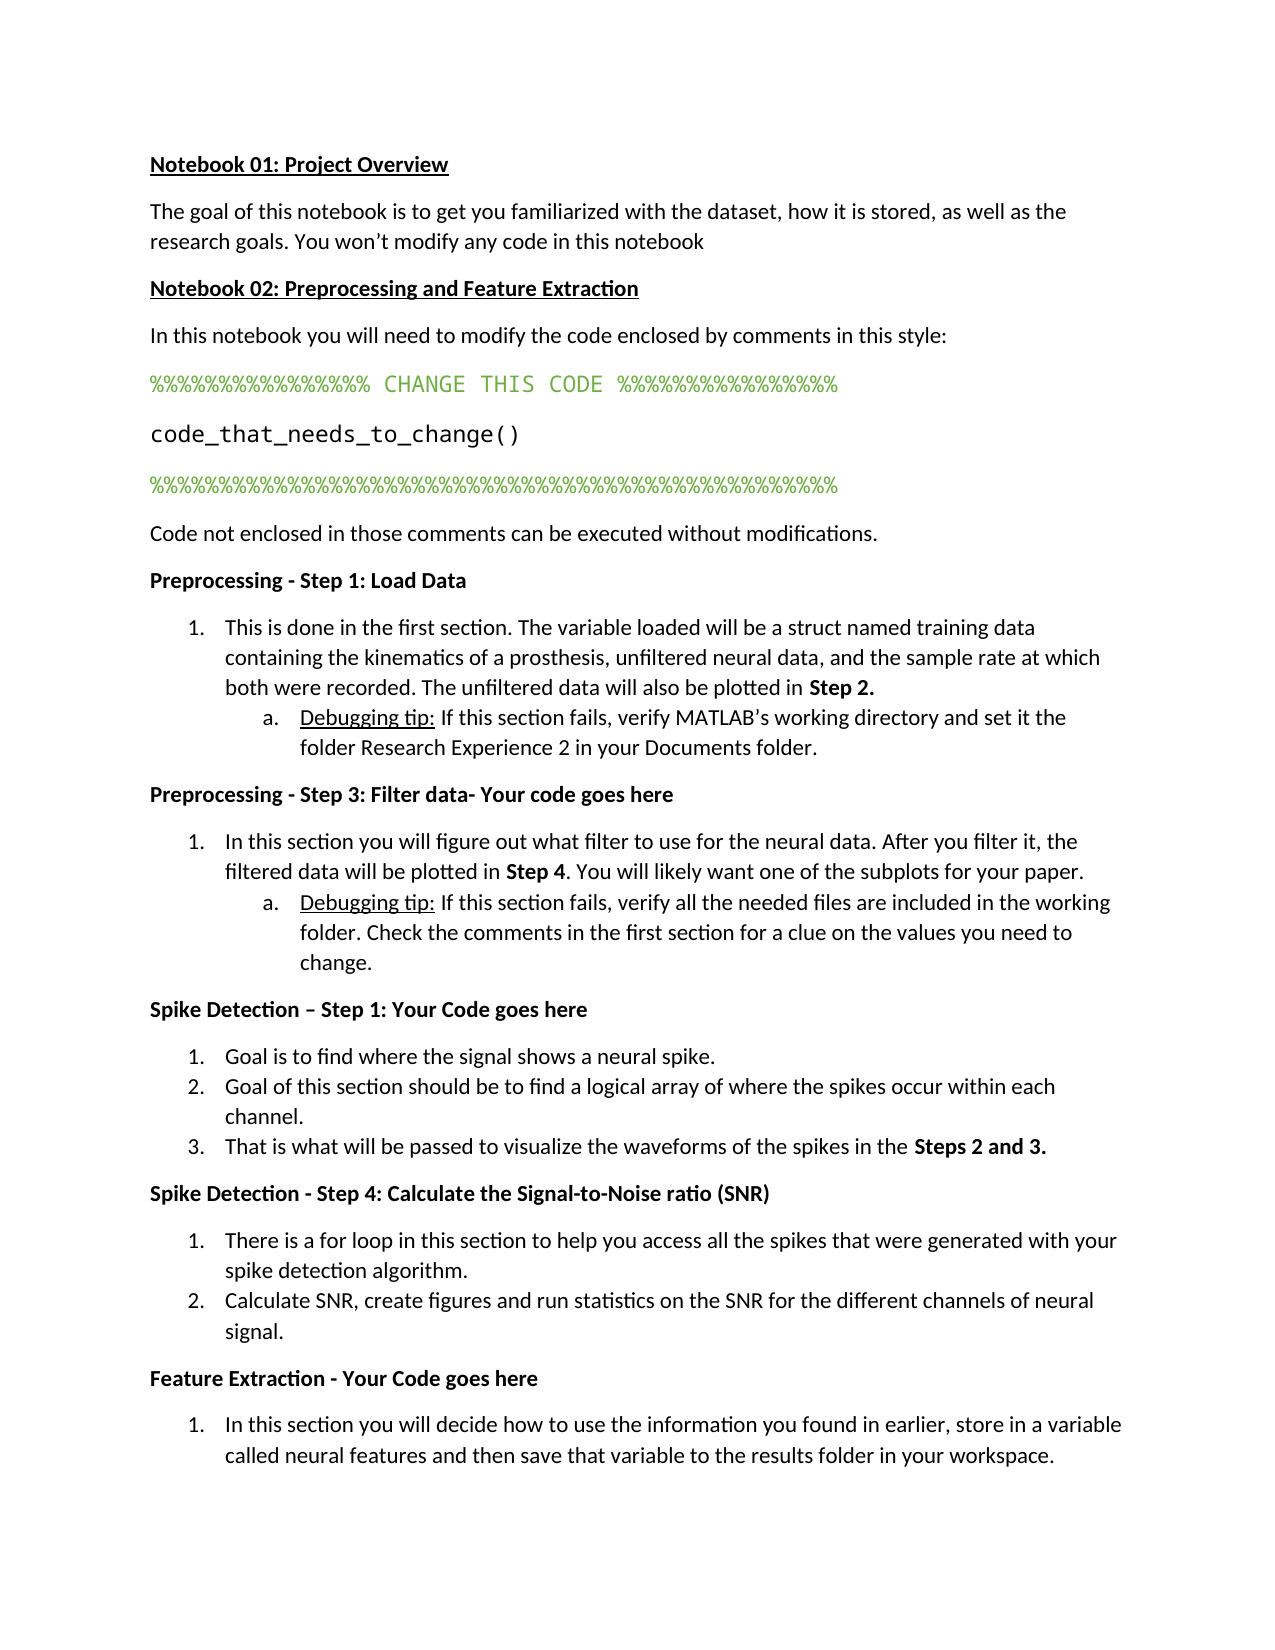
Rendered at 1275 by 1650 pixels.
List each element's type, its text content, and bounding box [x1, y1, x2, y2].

text %%%%%%%%%%%%%%%%%%%%%%%%%%%%%%%%%%%%%%%%%%%%%%%%%% [150, 468, 1125, 500]
list There is a for loop in this section to help you access all the spikes that were generated with your spike detection algorithm. [187, 1226, 1125, 1284]
text Code not enclosed in those comments can be executed without modifications. [150, 519, 1125, 547]
list Debugging tip: If this section fails, verify all the needed files are included in the working folder. Check the comments in the first section for a clue on the values you need to change. [262, 888, 1125, 976]
list In this section you will decide how to use the information you found in earlier, store in a variable called neural features and then save that variable to the results folder in your workspace. [187, 1411, 1125, 1469]
list Debugging tip: If this section fails, verify MATLAB’s working directory and set it the folder Research Experience 2 in your Documents folder. [262, 703, 1125, 762]
text Notebook 01: Project Overview [150, 150, 1125, 178]
list Goal is to find where the signal shows a neural spike. [187, 1042, 1125, 1070]
text Notebook 02: Preprocessing and Feature Extraction [150, 274, 1125, 302]
text Feature Extraction - Your Code goes here [150, 1364, 1125, 1392]
list This is done in the first section. The variable loaded will be a struct named training data containing the kinematics of a prosthesis, unfiltered neural data, and the sample rate at which both were recorded. The unfiltered data will also be plotted in Step 2. [187, 613, 1125, 701]
text Preprocessing - Step 3: Filter data- Your code goes here [150, 780, 1125, 808]
text %%%%%%%%%%%%%%%% CHANGE THIS CODE %%%%%%%%%%%%%%%% [150, 368, 1125, 399]
text Spike Detection – Step 1: Your Code goes here [150, 995, 1125, 1023]
text Spike Detection - Step 4: Calculate the Signal-to-Noise ratio (SNR) [150, 1179, 1125, 1207]
text In this notebook you will need to modify the code enclosed by comments in this style: [150, 321, 1125, 349]
text code_that_needs_to_change() [150, 418, 1125, 449]
list In this section you will figure out what filter to use for the neural data. After you filter it, the filtered data will be plotted in Step 4. You will likely want one of the subplots for your paper. [187, 827, 1125, 886]
list That is what will be passed to visualize the waveforms of the spikes in the Steps 2 and 3. [187, 1132, 1125, 1161]
list Goal of this section should be to find a logical array of where the spikes occur within each channel. [187, 1072, 1125, 1130]
text The goal of this notebook is to get you familiarized with the dataset, how it is stored, as well as the research goals. You won’t modify any code in this notebook [150, 197, 1125, 255]
list Calculate SNR, create figures and run statistics on the SNR for the different channels of neural signal. [187, 1287, 1125, 1345]
text Preprocessing - Step 1: Load Data [150, 566, 1125, 594]
